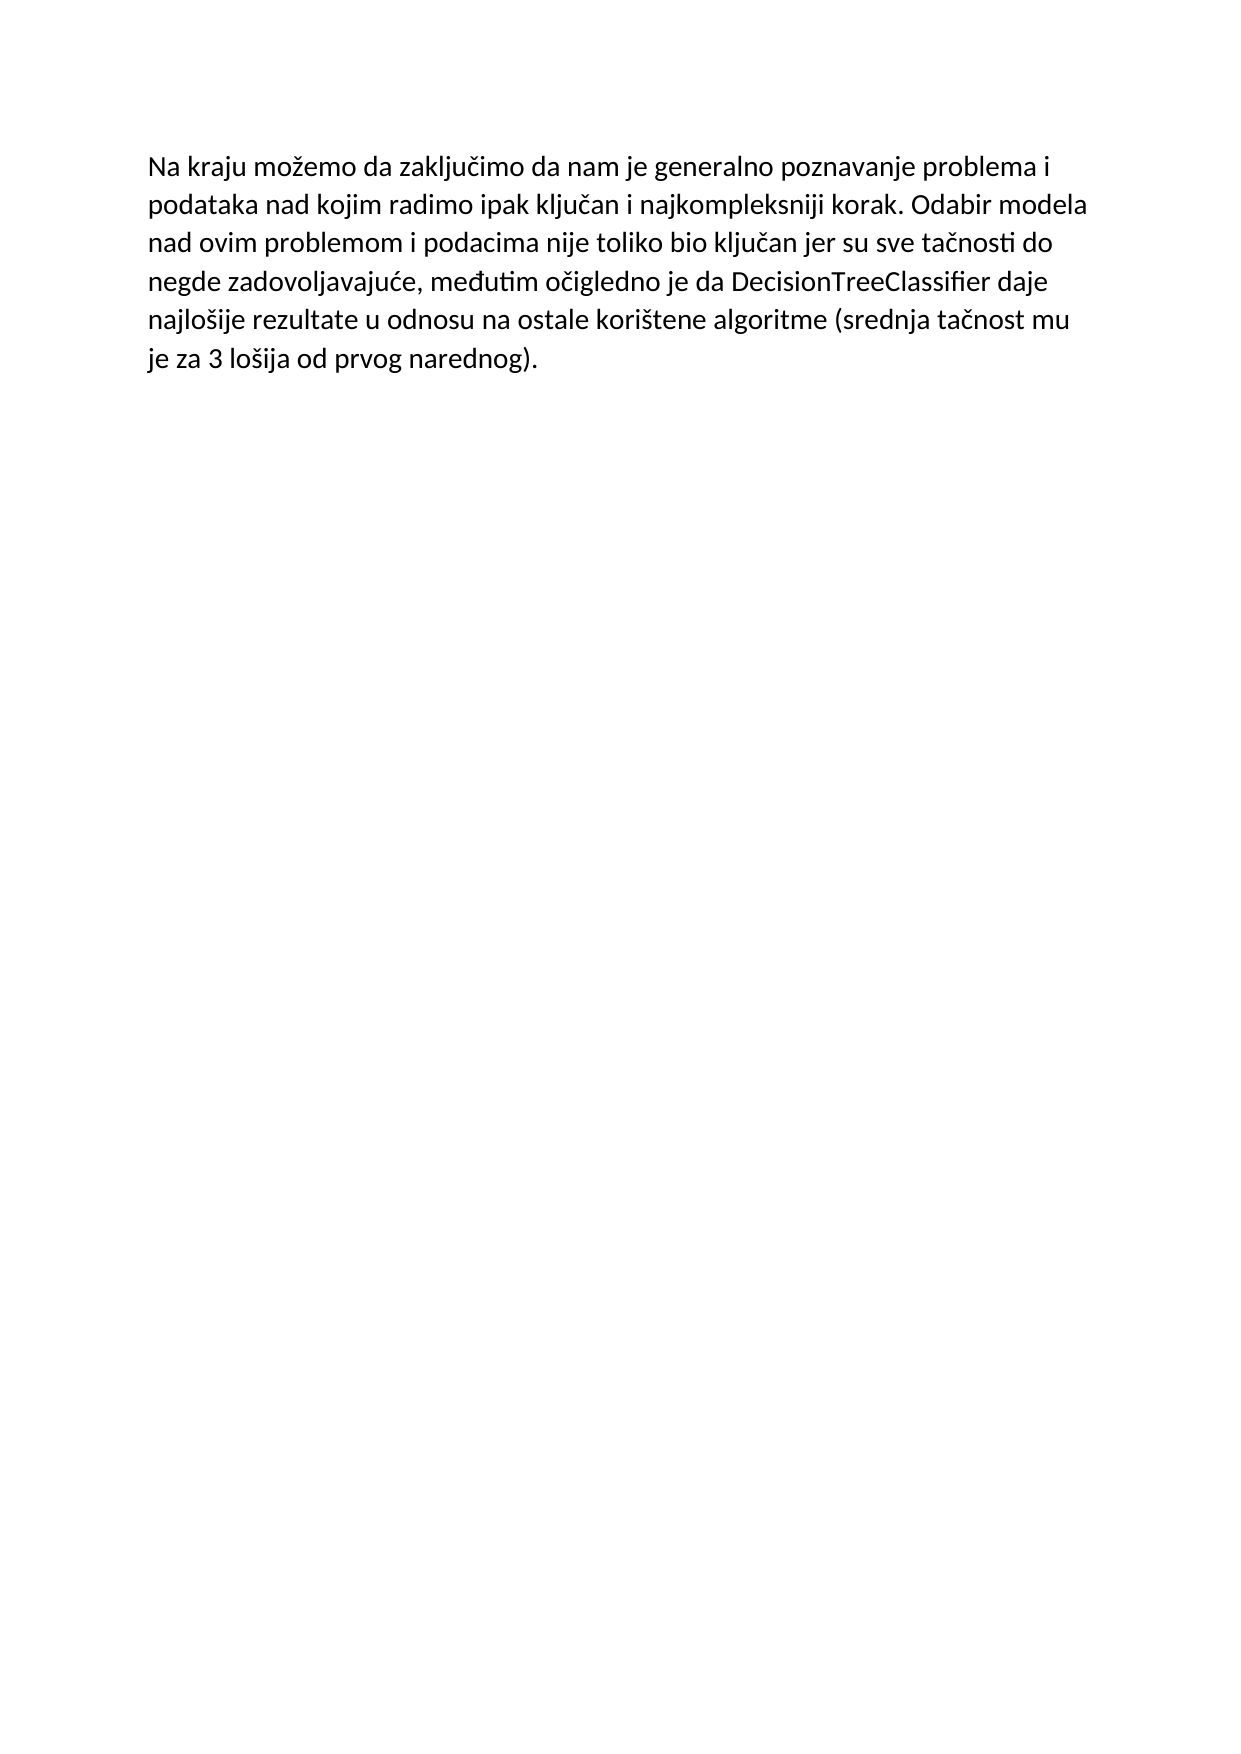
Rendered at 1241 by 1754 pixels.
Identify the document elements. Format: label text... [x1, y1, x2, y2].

text Na kraju možemo da zaključimo da nam je generalno poznavanje problema i podataka nad kojim radimo ipak ključan i najkompleksniji korak. Odabir modela nad ovim problemom i podacima nije toliko bio ključan jer su sve tačnosti do negde zadovoljavajuće, međutim očigledno je da DecisionTreeClassifier daje najlošije rezultate u odnosu na ostale korištene algoritme (srednja tačnost mu je za 3 lošija od prvog narednog). [148, 148, 1093, 375]
